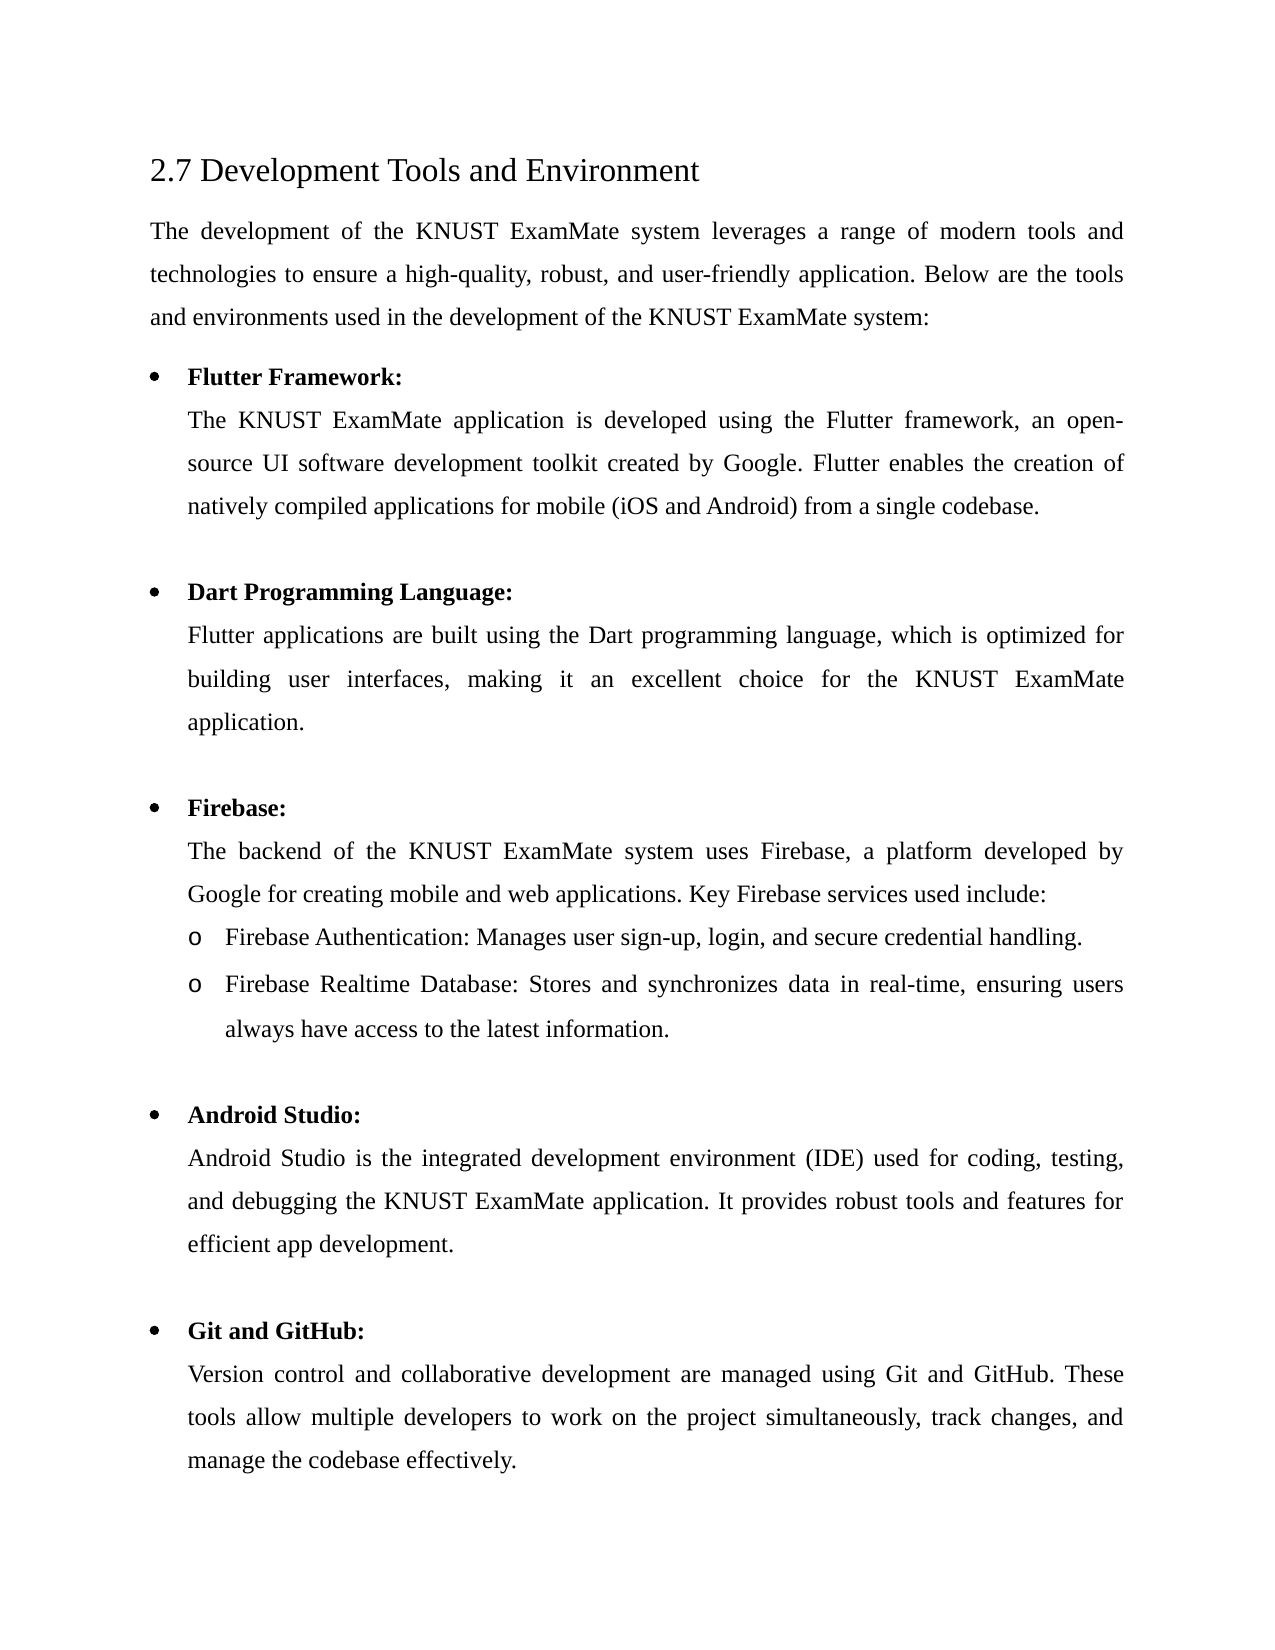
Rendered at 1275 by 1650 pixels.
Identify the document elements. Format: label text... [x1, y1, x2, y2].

list The KNUST ExamMate application is developed using the Flutter framework, an open-source UI software development toolkit created by Google. Flutter enables the creation of natively compiled applications for mobile (iOS and Android) from a single codebase. [187, 405, 1125, 520]
list Git and GitHub: [150, 1316, 1125, 1344]
list Firebase: [150, 793, 1125, 822]
list Flutter applications are built using the Dart programming language, which is optimized for building user interfaces, making it an excellent choice for the KNUST ExamMate application. [187, 621, 1125, 736]
list Android Studio: [150, 1100, 1125, 1129]
list Flutter Framework: [150, 362, 1125, 391]
list Version control and collaborative development are managed using Git and GitHub. These tools allow multiple developers to work on the project simultaneously, track changes, and manage the codebase effectively. [187, 1359, 1125, 1474]
list Firebase Realtime Database: Stores and synchronizes data in real-time, ensuring users always have access to the latest information. [187, 969, 1125, 1043]
list Dart Programming Language: [150, 577, 1125, 606]
text The development of the KNUST ExamMate system leverages a range of modern tools and technologies to ensure a high-quality, robust, and user-friendly application. Below are the tools and environments used in the development of the KNUST ExamMate system: [150, 216, 1125, 331]
list Firebase Authentication: Manages user sign-up, login, and secure credential handling. [187, 922, 1125, 953]
subtitle 2.7 Development Tools and Environment [150, 150, 1125, 188]
list The backend of the KNUST ExamMate system uses Firebase, a platform developed by Google for creating mobile and web applications. Key Firebase services used include: [187, 836, 1125, 908]
list Android Studio is the integrated development environment (IDE) used for coding, testing, and debugging the KNUST ExamMate application. It provides robust tools and features for efficient app development. [187, 1143, 1125, 1258]
